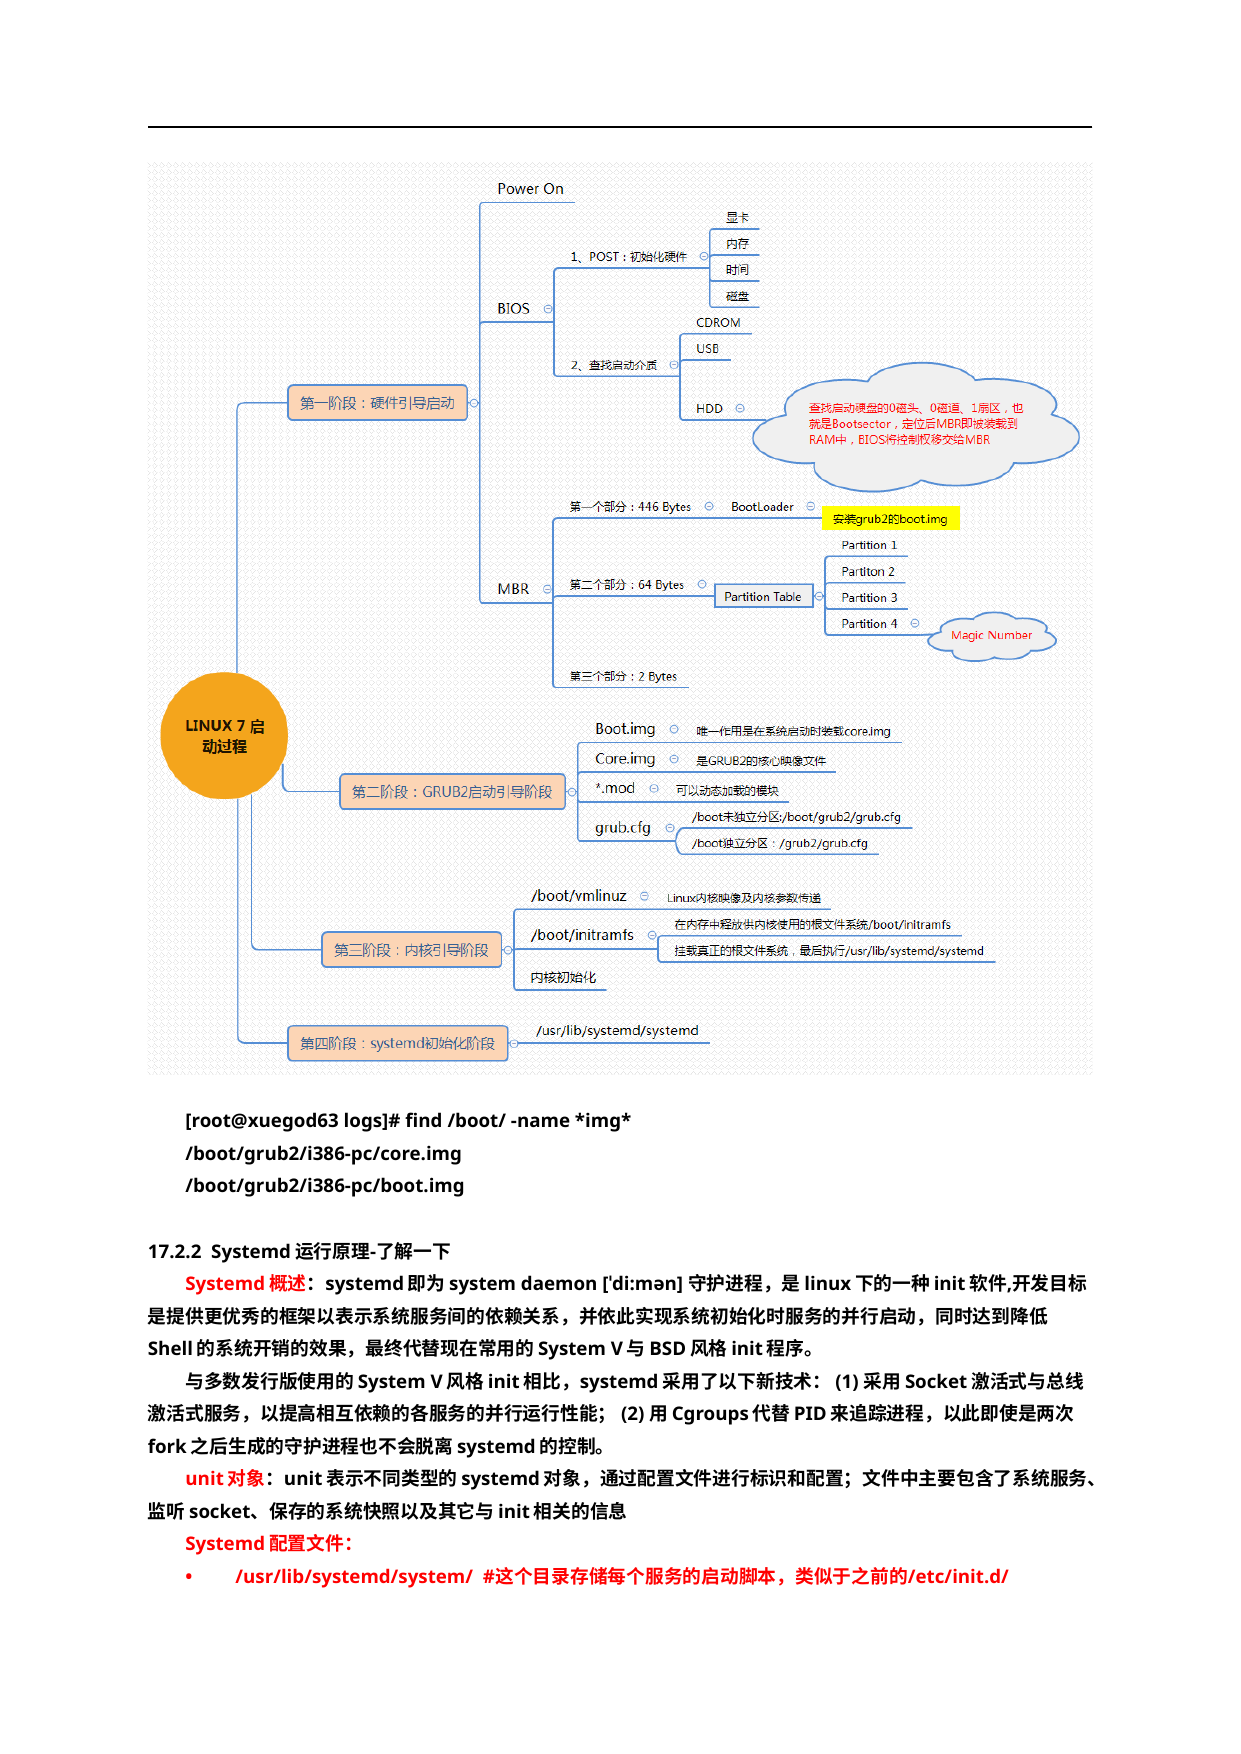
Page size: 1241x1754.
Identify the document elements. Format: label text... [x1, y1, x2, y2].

text unit对象：unit表示不同类型的systemd对象，通过配置文件进行标识和配置；文件中主要包含了系统服务、监听socket、保存的系统快照以及其它与init相关的信息 [148, 1461, 1092, 1526]
picture [147, 161, 1093, 1075]
text 与多数发行版使用的System V风格init相比，systemd采用了以下新技术： (1) 采用Socket激活式与总线激活式服务，以提高相互依赖的各服务的并行运行性能； (2) 用Cgroups代替PID来追踪进程，以此即使是两次fork之后生成的守护进程也不会脱离systemd的控制。 [148, 1364, 1092, 1461]
text Systemd概述：systemd即为system daemon [ˈdi:mən] 守护进程，是linux下的一种init软件,开发目标是提供更优秀的框架以表示系统服务间的依赖关系，并依此实现系统初始化时服务的并行启动，同时达到降低Shell的系统开销的效果，最终代替现在常用的System V与BSD风格init程序。 [148, 1266, 1092, 1364]
text /boot/grub2/i386-pc/boot.img [148, 1169, 1092, 1201]
text /boot/grub2/i386-pc/core.img [148, 1136, 1092, 1169]
text [root@xuegod63 logs]# find /boot/ -name *img* [148, 1104, 1092, 1136]
subtitle 17.2.2 Systemd运行原理-了解一下 [148, 1234, 1092, 1266]
text Systemd配置文件： [148, 1526, 1092, 1559]
text • /usr/lib/systemd/system/ #这个目录存储每个服务的启动脚本，类似于之前的/etc/init.d/ [148, 1559, 1092, 1591]
